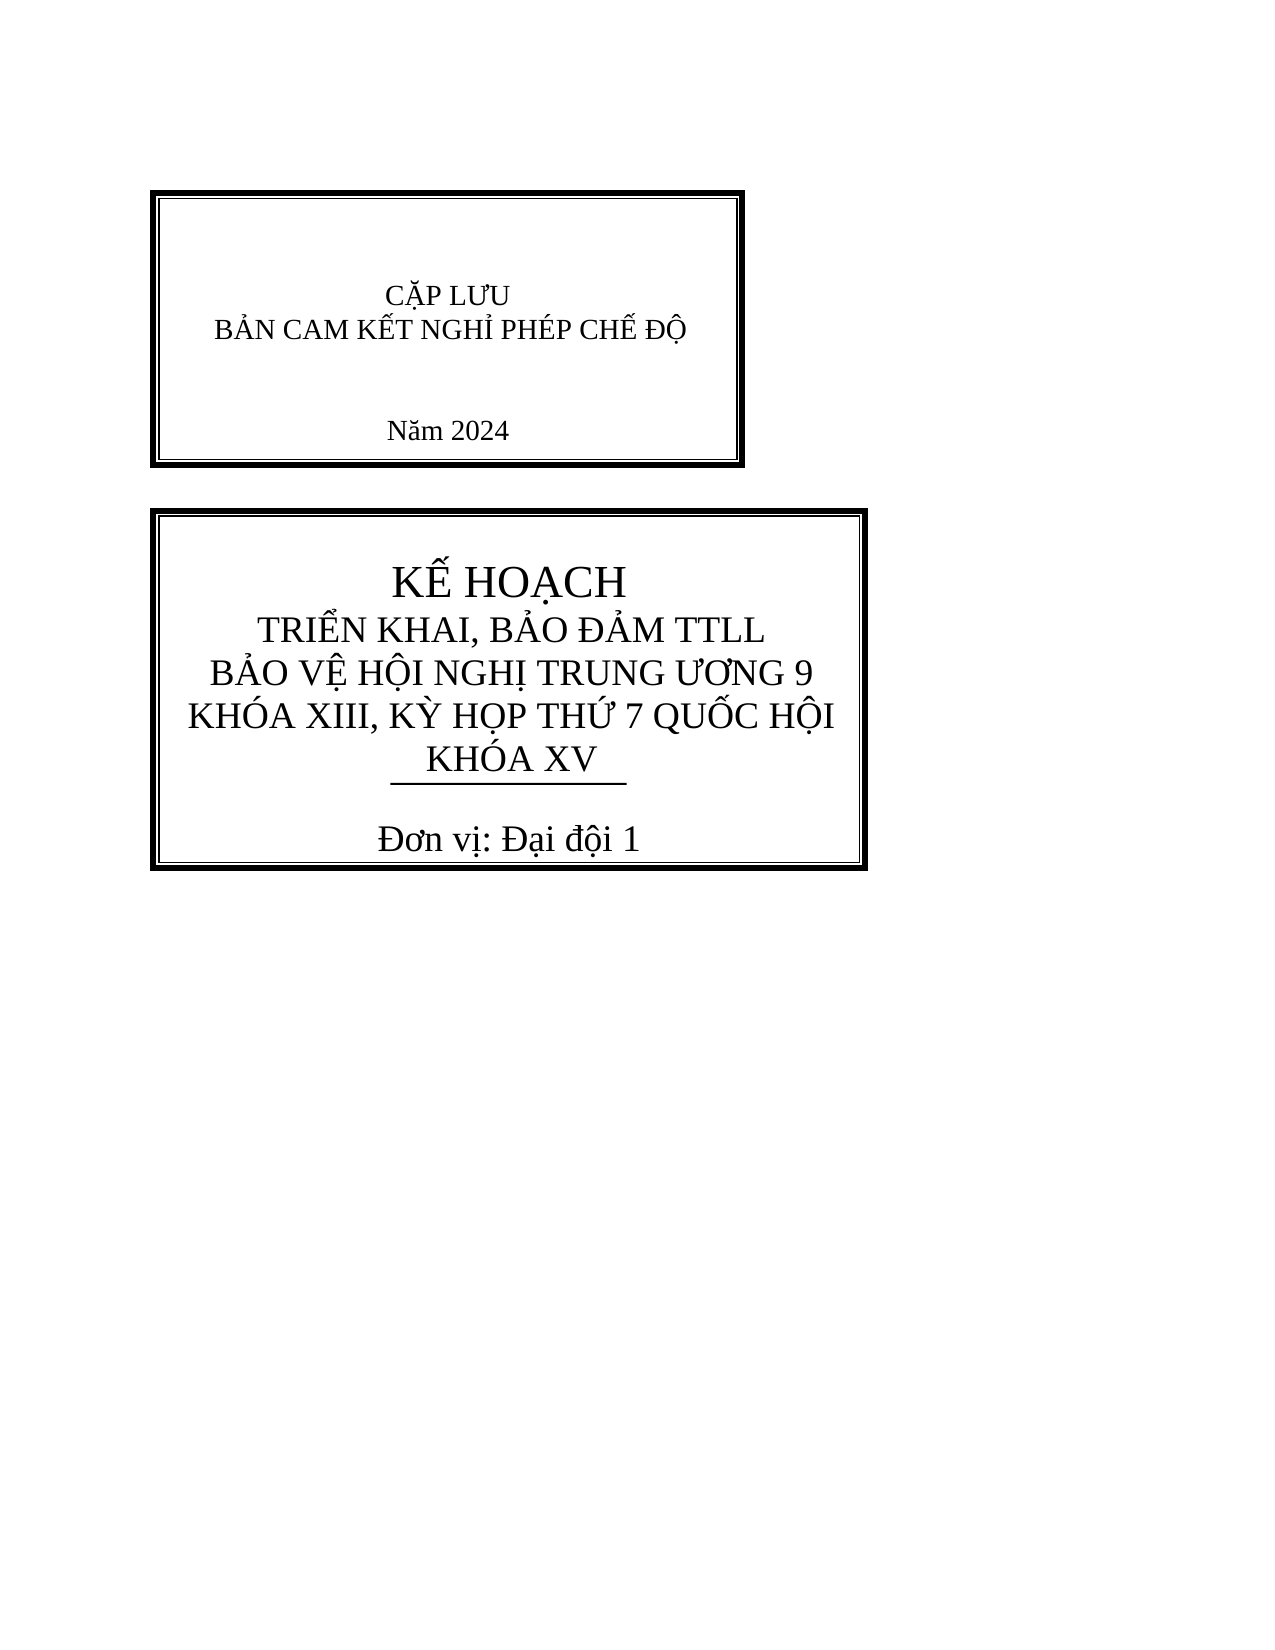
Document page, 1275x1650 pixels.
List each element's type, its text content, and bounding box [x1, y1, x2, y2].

table_header KẾ HOẠCH TRIỂN KHAI, BẢO ĐẢM TTLL BẢO VỆ HỘI NGHỊ TRUNG ƯƠNG 9 KHÓA XIII, KỲ HỌP THỨ 7 QUỐC HỘI KHÓA XV Đơn vị: Đại đội 1 [160, 517, 859, 862]
table_header CẶP LƯU BẢN CAM KẾT NGHỈ PHÉP CHẾ ĐỘ Năm 2024 [160, 199, 736, 458]
